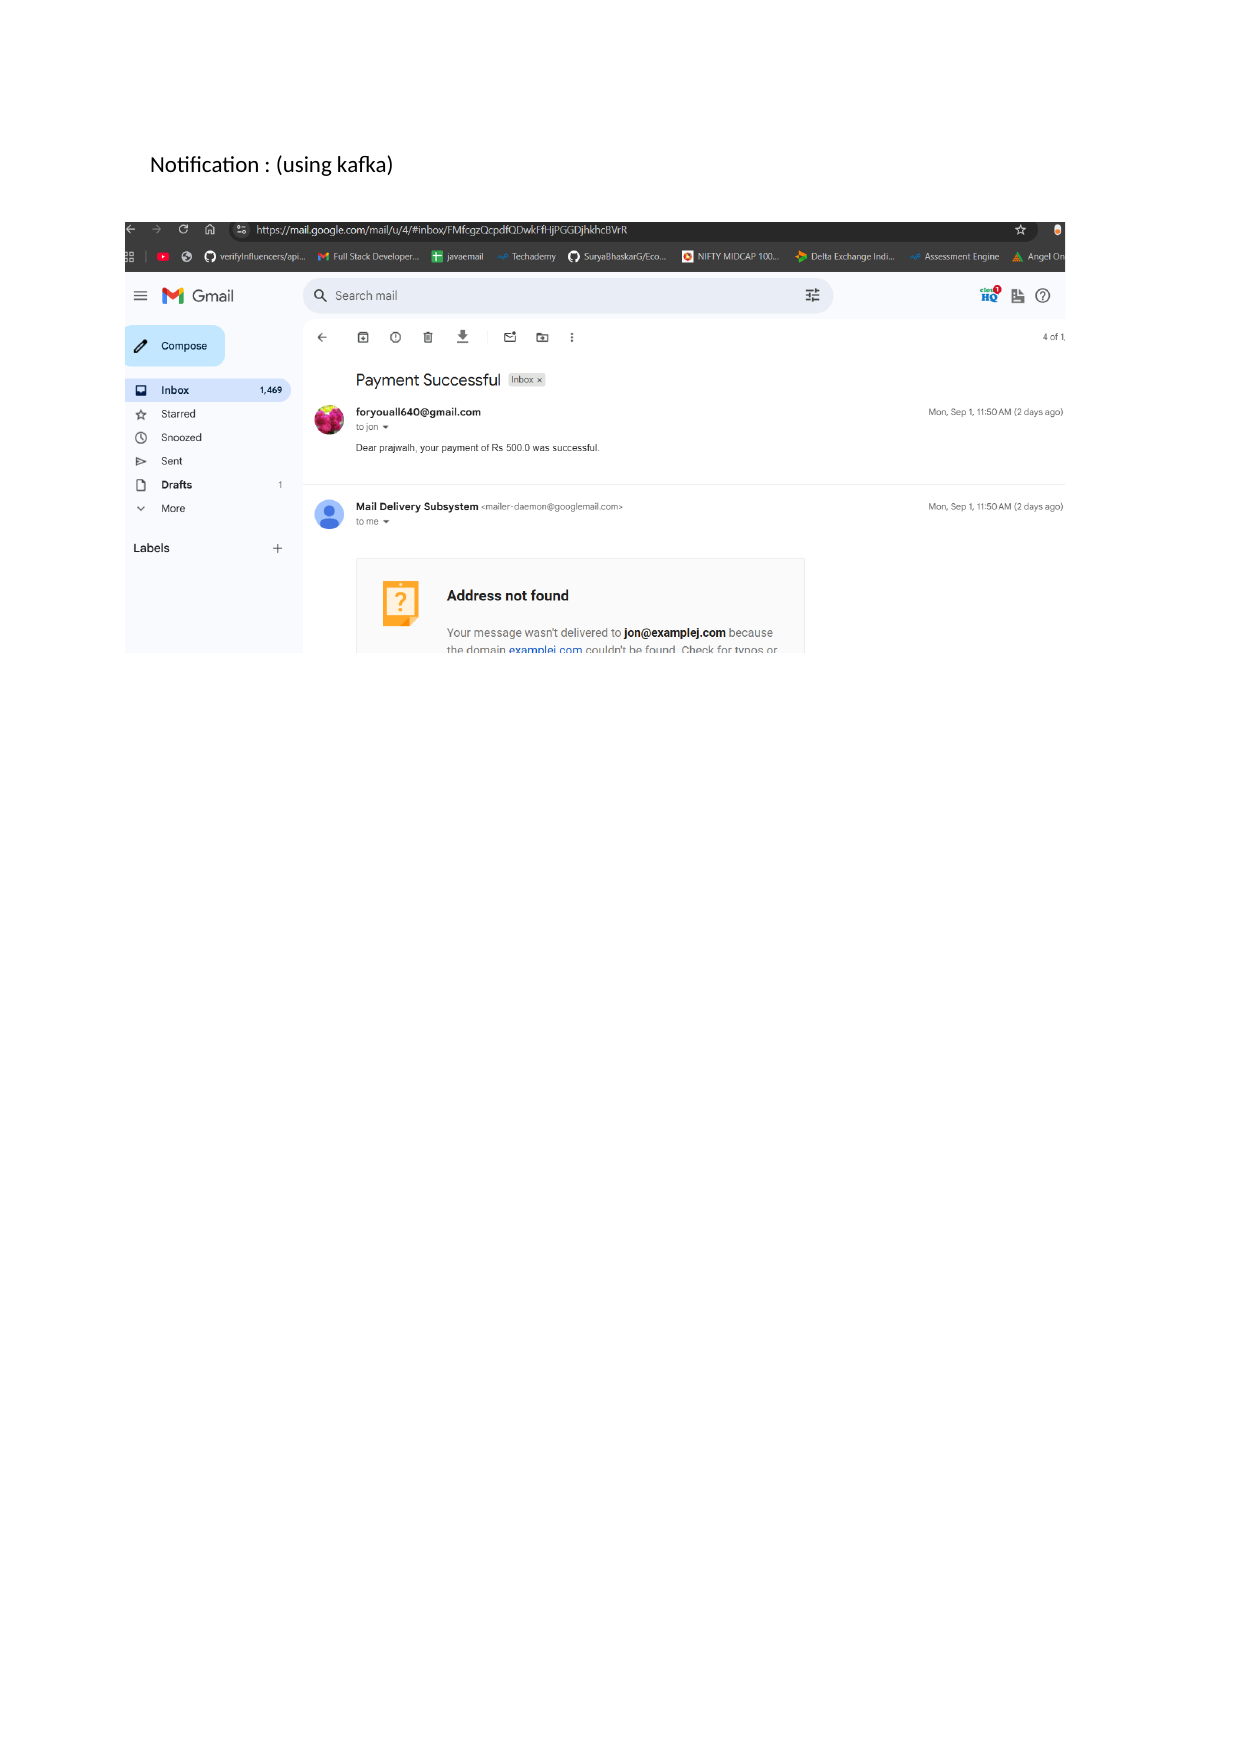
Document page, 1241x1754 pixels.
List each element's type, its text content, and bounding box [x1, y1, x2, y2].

picture [125, 222, 1066, 653]
text Notification : (using kafka) [150, 150, 1090, 208]
